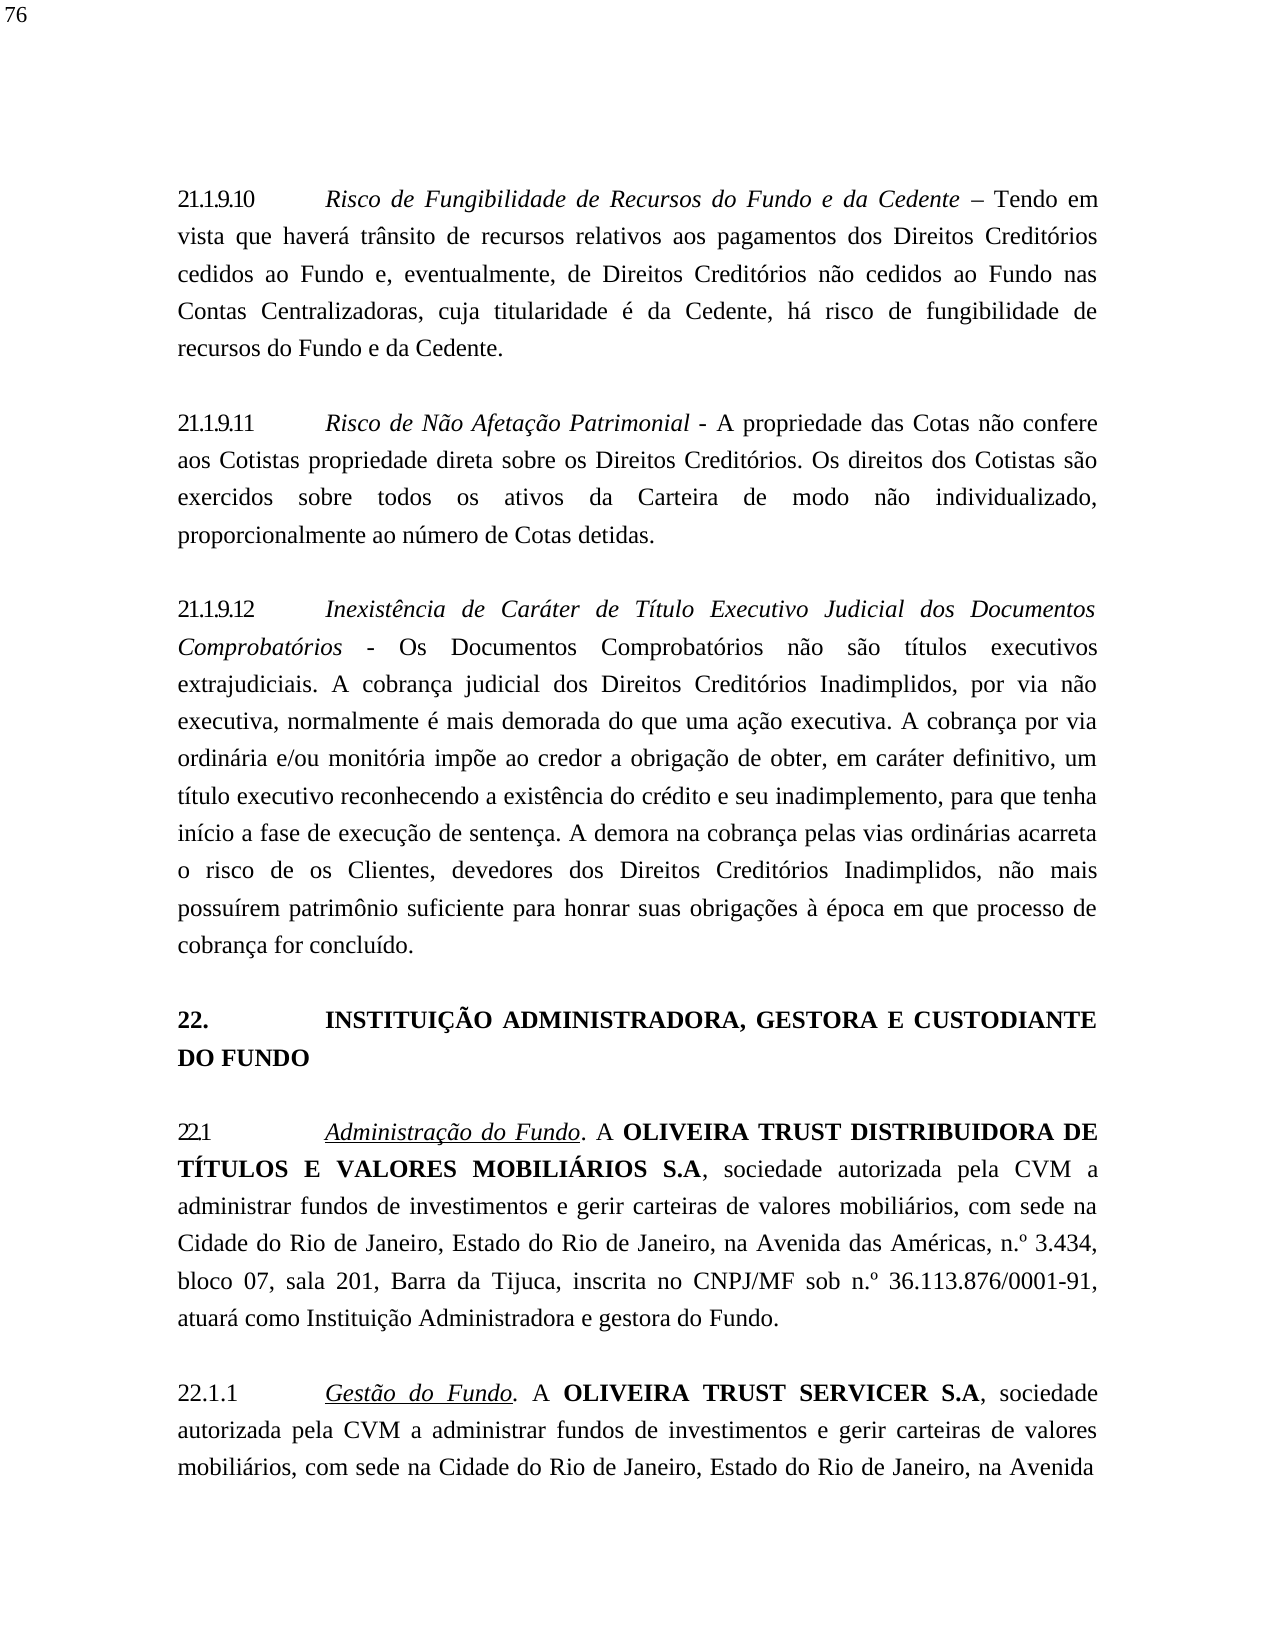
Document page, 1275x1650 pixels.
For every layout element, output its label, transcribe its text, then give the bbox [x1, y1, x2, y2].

list Risco de Não Afetação Patrimonial - A propriedade das Cotas não confere aos Cotistas propriedade direta sobre os Direitos Creditórios. Os direitos dos Cotistas são exercidos sobre todos os ativos da Carteira de modo não individualizado, proporcionalmente ao número de Cotas detidas. [177, 408, 1098, 548]
list Inexistência de Caráter de Título Executivo Judicial dos Documentos Comprobatórios - Os Documentos Comprobatórios não são títulos executivos extrajudiciais. A cobrança judicial dos Direitos Creditórios Inadimplidos, por via não executiva, normalmente é mais demorada do que uma ação executiva. A cobrança por via ordinária e/ou monitória impõe ao credor a obrigação de obter, em caráter definitivo, um título executivo reconhecendo a existência do crédito e seu inadimplemento, para que tenha início a fase de execução de sentença. A demora na cobrança pelas vias ordinárias acarreta o risco de os Clientes, devedores dos Direitos Creditórios Inadimplidos, não mais possuírem patrimônio suficiente para honrar suas obrigações à época em que processo de cobrança for concluído. [177, 594, 1098, 959]
list Risco de Fungibilidade de Recursos do Fundo e da Cedente – Tendo em vista que haverá trânsito de recursos relativos aos pagamentos dos Direitos Creditórios cedidos ao Fundo e, eventualmente, de Direitos Creditórios não cedidos ao Fundo nas Contas Centralizadoras, cuja titularidade é da Cedente, há risco de fungibilidade de recursos do Fundo e da Cedente. [177, 184, 1098, 362]
list Administração do Fundo. A OLIVEIRA TRUST DISTRIBUIDORA DE TÍTULOS E VALORES MOBILIÁRIOS S.A, sociedade autorizada pela CVM a administrar fundos de investimentos e gerir carteiras de valores mobiliários, com sede na Cidade do Rio de Janeiro, Estado do Rio de Janeiro, na Avenida das Américas, n.º 3.434, bloco 07, sala 201, Barra da Tijuca, inscrita no CNPJ/MF sob n.º 36.113.876/0001-91, atuará como Instituição Administradora e gestora do Fundo. [177, 1117, 1098, 1332]
subtitle INSTITUIÇÃO ADMINISTRADORA, GESTORA E CUSTODIANTE DO FUNDO [177, 1005, 1098, 1071]
list Gestão do Fundo. A OLIVEIRA TRUST SERVICER S.A, sociedade autorizada pela CVM a administrar fundos de investimentos e gerir carteiras de valores mobiliários, com sede na Cidade do Rio de Janeiro, Estado do Rio de Janeiro, na Avenida [177, 1378, 1098, 1481]
